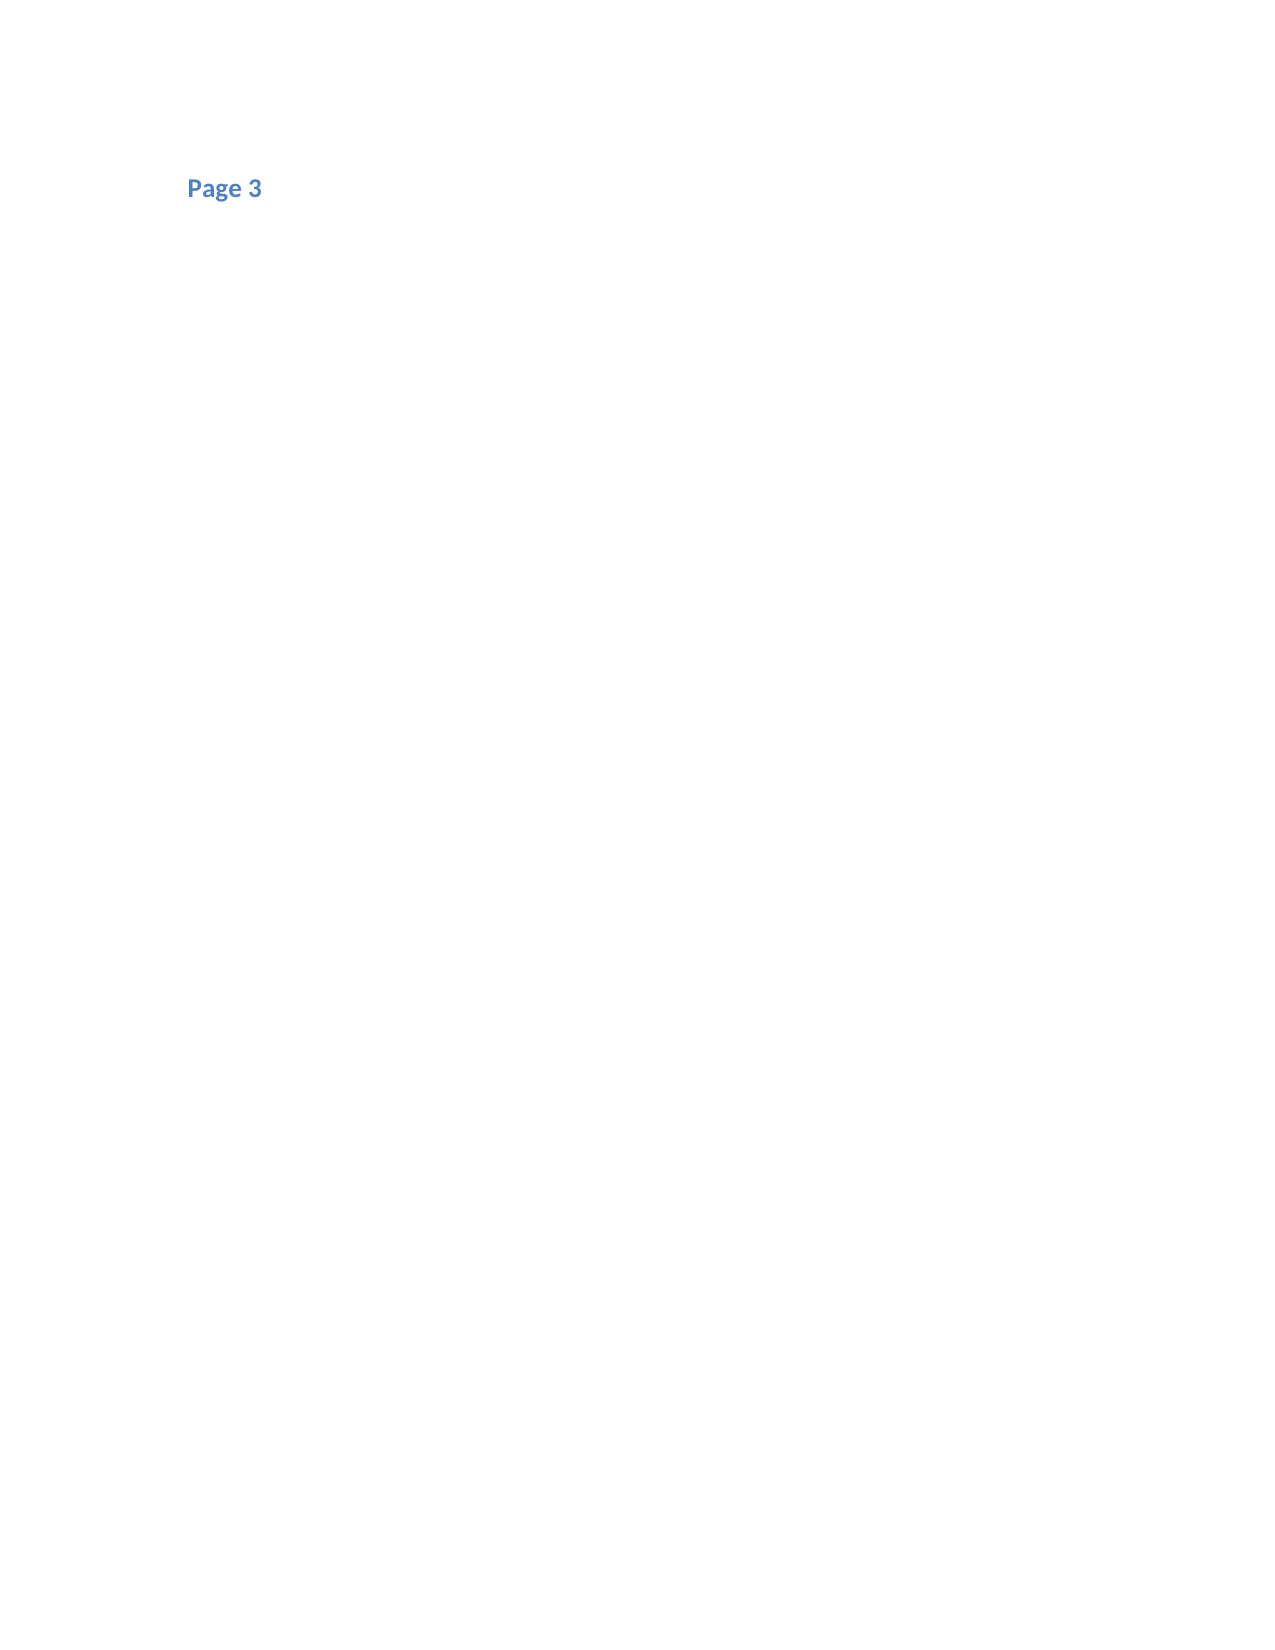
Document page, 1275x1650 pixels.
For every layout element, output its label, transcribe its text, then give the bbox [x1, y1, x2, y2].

subtitle Page 3 [187, 171, 1087, 204]
